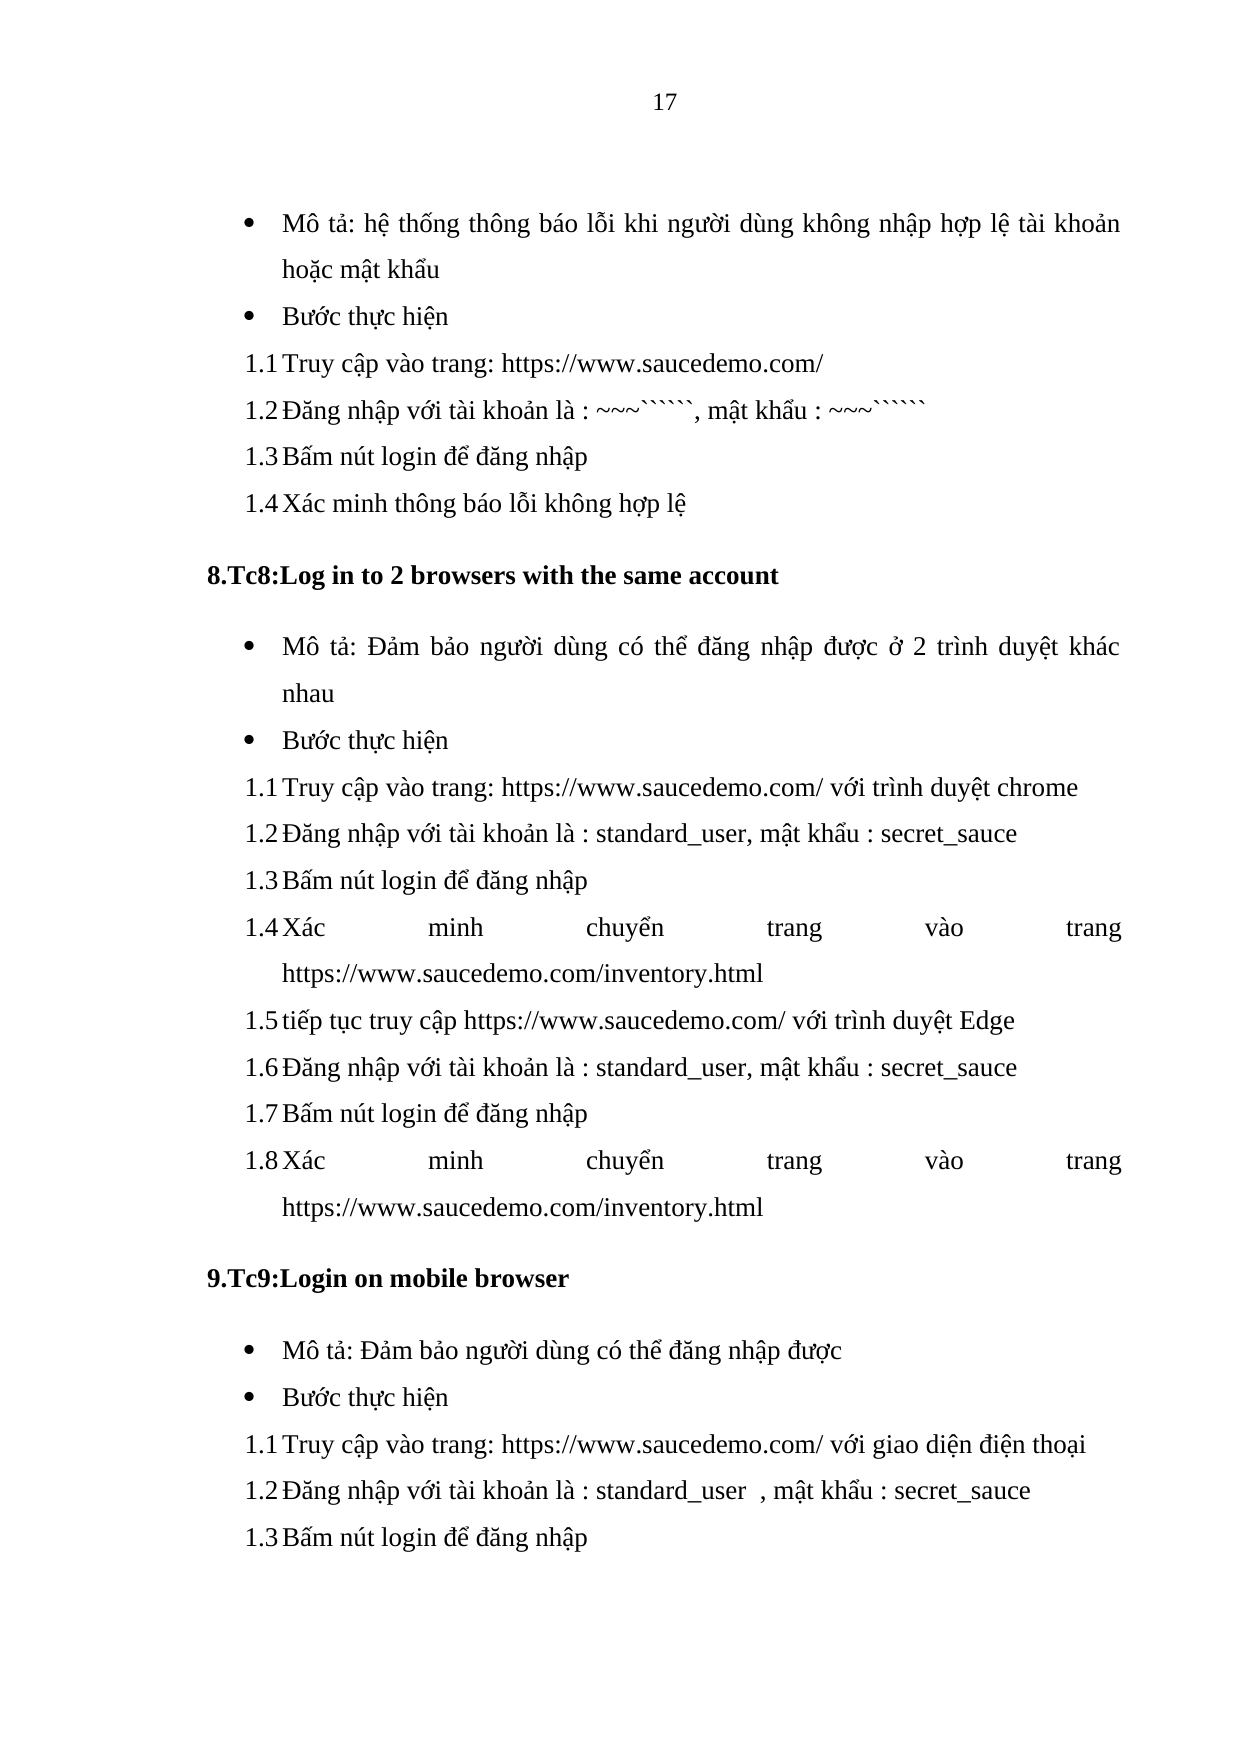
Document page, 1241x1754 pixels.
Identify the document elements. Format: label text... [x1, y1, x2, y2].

list Mô tả: Đảm bảo người dùng có thể đăng nhập được ở 2 trình duyệt khác nhau [244, 630, 1122, 708]
list Bước thực hiện [244, 300, 1122, 331]
list Truy cập vào trang: https://www.saucedemo.com/ với trình duyệt chrome [244, 771, 1122, 802]
list Đăng nhập với tài khoản là : standard_user, mật khẩu : secret_sauce [244, 1051, 1122, 1082]
list Đăng nhập với tài khoản là : standard_user, mật khẩu : secret_sauce [244, 817, 1122, 848]
list Đăng nhập với tài khoản là : standard_user , mật khẩu : secret_sauce [244, 1474, 1122, 1506]
list Xác minh chuyển trang vào trang https://www.saucedemo.com/inventory.html [244, 1144, 1122, 1222]
list Mô tả: hệ thống thông báo lỗi khi người dùng không nhập hợp lệ tài khoản hoặc mật khẩu [244, 207, 1122, 285]
list Xác minh chuyển trang vào trang https://www.saucedemo.com/inventory.html [244, 911, 1122, 988]
list Bấm nút login để đăng nhập [244, 864, 1122, 895]
list Đăng nhập với tài khoản là : ~~~``````, mật khẩu : ~~~`````` [244, 394, 1122, 425]
list Truy cập vào trang: https://www.saucedemo.com/ với giao diện điện thoại [244, 1428, 1122, 1459]
list Bấm nút login để đăng nhập [244, 1097, 1122, 1128]
list Truy cập vào trang: https://www.saucedemo.com/ [244, 347, 1122, 378]
list tiếp tục truy cập https://www.saucedemo.com/ với trình duyệt Edge [244, 1004, 1122, 1035]
list Mô tả: Đảm bảo người dùng có thể đăng nhập được [244, 1334, 1122, 1365]
list Bấm nút login để đăng nhập [244, 440, 1122, 472]
text 8.Tc8:Log in to 2 browsers with the same account [207, 559, 1122, 590]
list Xác minh thông báo lỗi không hợp lệ [244, 487, 1122, 518]
list Bước thực hiện [244, 1381, 1122, 1412]
list Bước thực hiện [244, 724, 1122, 755]
text 9.Tc9:Login on mobile browser [207, 1262, 1122, 1293]
list Bấm nút login để đăng nhập [244, 1521, 1122, 1552]
